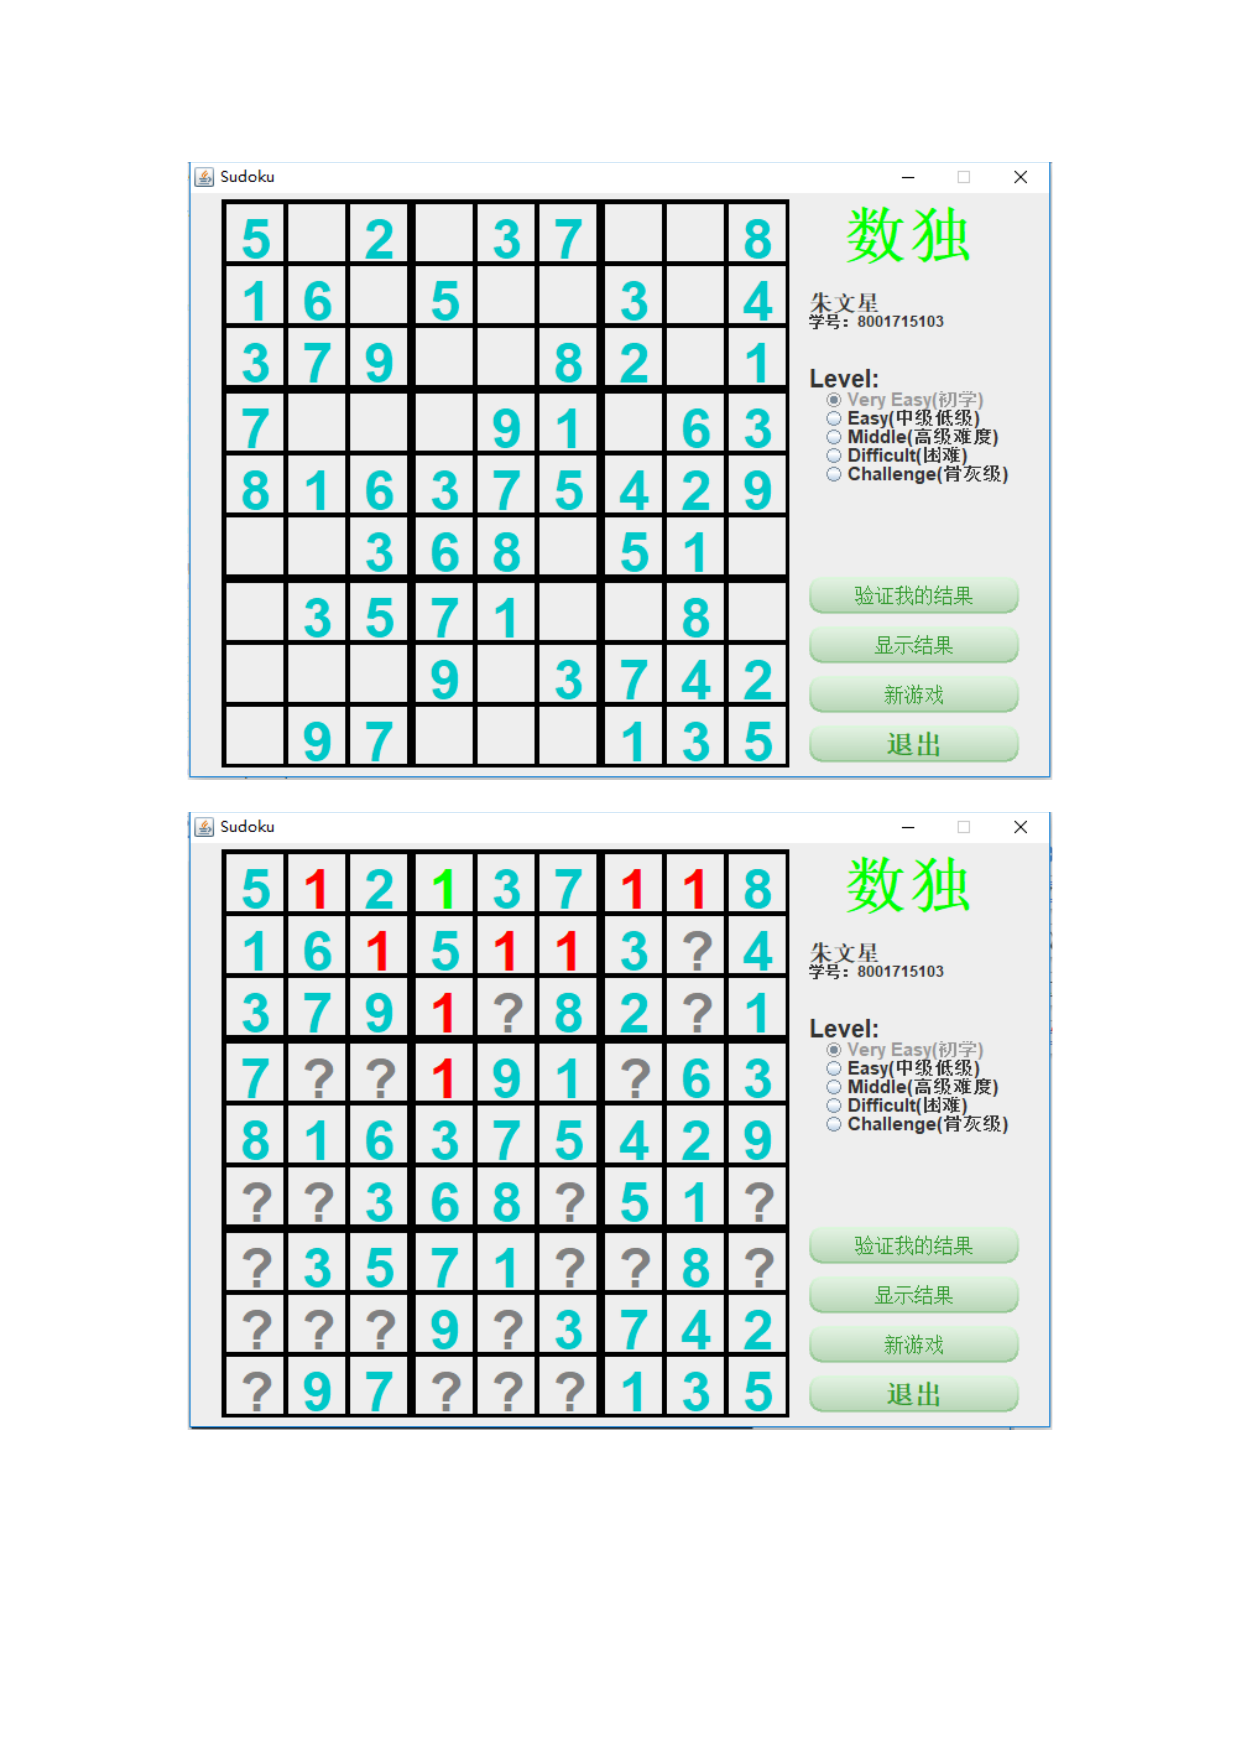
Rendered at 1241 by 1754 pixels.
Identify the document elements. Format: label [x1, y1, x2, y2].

picture [187, 162, 1053, 780]
picture [187, 812, 1053, 1430]
